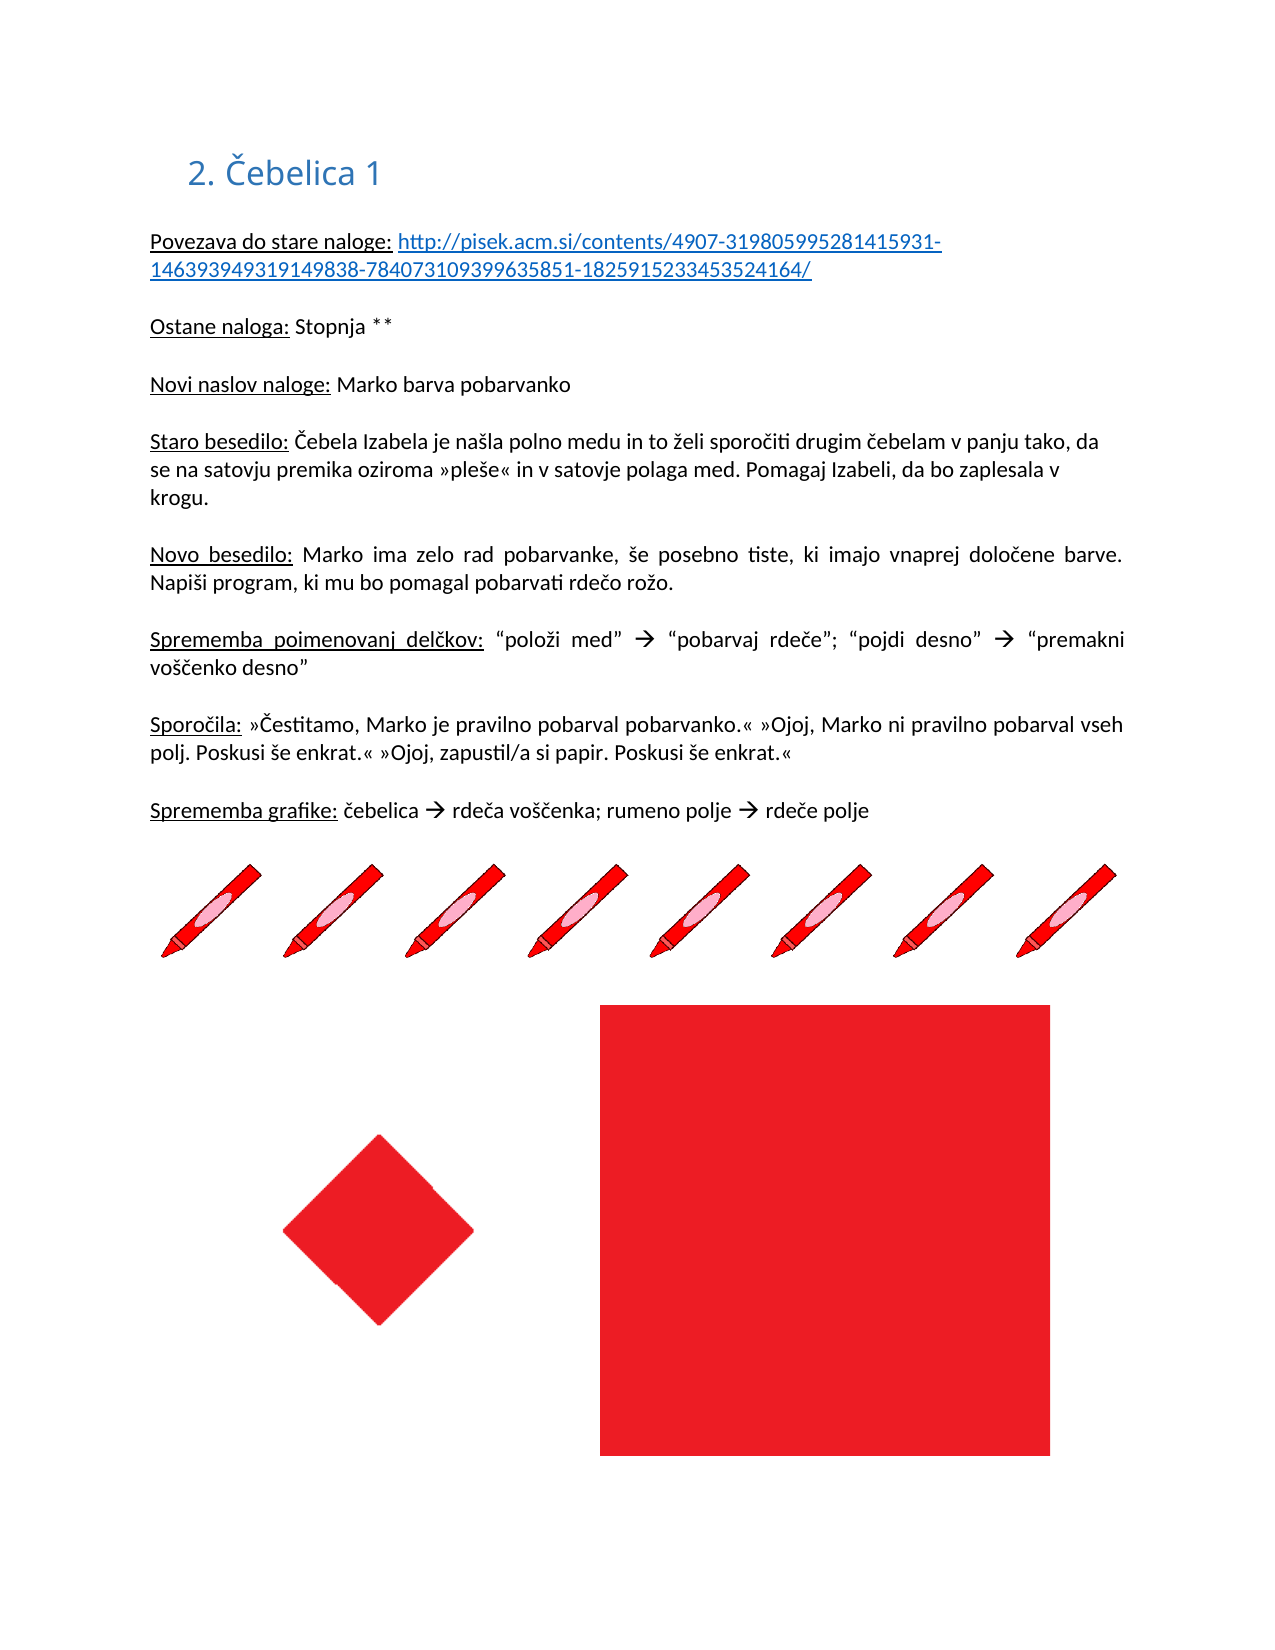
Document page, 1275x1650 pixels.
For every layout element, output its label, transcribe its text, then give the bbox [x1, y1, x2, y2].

text Sporočila: »Čestitamo, Marko je pravilno pobarval pobarvanko.« »Ojoj, Marko ni pravilno pobarval vseh polj. Poskusi še enkrat.« »Ojoj, zapustil/a si papir. Poskusi še enkrat.« [150, 711, 1125, 767]
text Novo besedilo: Marko ima zelo rad pobarvanke, še posebno tiste, ki imajo vnaprej določene barve. Napiši program, ki mu bo pomagal pobarvati rdečo rožo. [150, 540, 1125, 596]
picture [150, 1003, 1050, 1456]
picture [150, 852, 1125, 975]
text Sprememba grafike: čebelica rdeča voščenka; rumeno polje rdeče polje [150, 796, 1125, 824]
text Novi naslov naloge: Marko barva pobarvanko [150, 370, 1125, 398]
text Ostane naloga: Stopnja ** [150, 312, 1125, 341]
subtitle Čebelica 1 [187, 150, 1125, 195]
text Staro besedilo: Čebela Izabela je našla polno medu in to želi sporočiti drugim čebelam v panju tako, da se na satovju premika oziroma »pleše« in v satovje polaga med. Pomagaj Izabeli, da bo zaplesala v krogu. [150, 427, 1125, 511]
text Sprememba poimenovanj delčkov: “položi med” “pobarvaj rdeče”; “pojdi desno” “premakni voščenko desno” [150, 625, 1125, 681]
text Povezava do stare naloge: http://pisek.acm.si/contents/4907-319805995281415931-146393949319149838-784073109399635851-1825915233453524164/ [150, 227, 1125, 283]
